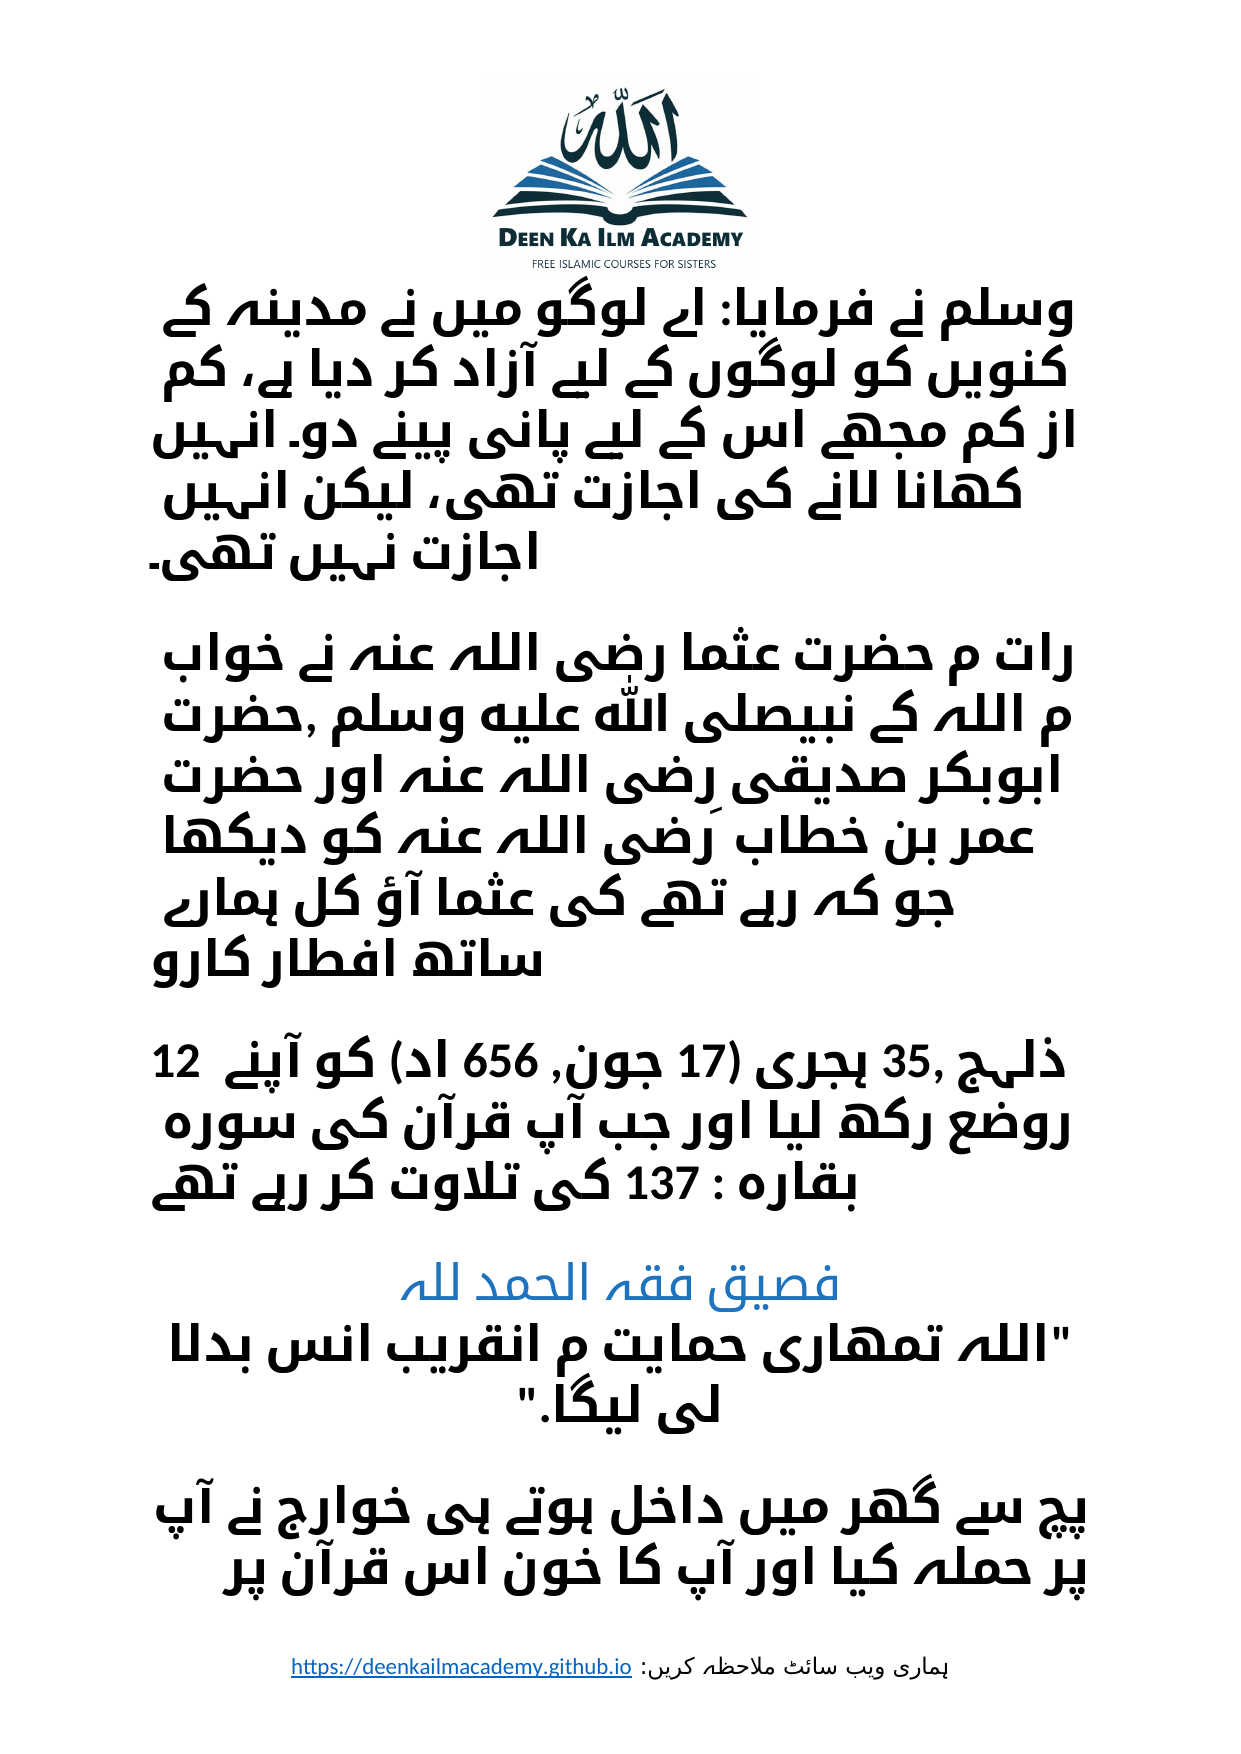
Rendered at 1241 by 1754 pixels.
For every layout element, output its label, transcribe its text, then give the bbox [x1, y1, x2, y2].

text رات م حضرت عثما رضی اللہ عنہ نے خواب م اللہ کے نبیصلى الله عليه وسلم ,حضرت ابوبکر صدیقی رضی اللہ عنہ اور حضرت عمر بن خطاب َرضی اللہ عنہ کو دیکھا جو کہ رہے تھے کی عثما آؤ کل ہمارے ساتھ افطار کارو [150, 622, 1090, 988]
text 12 ذلہج ,35 ہجری (17 جون, 656 اد) کو آپنے روضع رکھ لیا اور جب آپ قرآن کی سورہ بقارہ : 137 کی تلاوت کر رہے تھے [150, 1028, 1090, 1212]
subtitle فصیق فقہ الحمد للہ [150, 1252, 1090, 1313]
text "اللہ تمھاری حمایت م انقریب انس بدلا لی لیگا." [150, 1313, 1090, 1435]
picture [482, 73, 759, 277]
